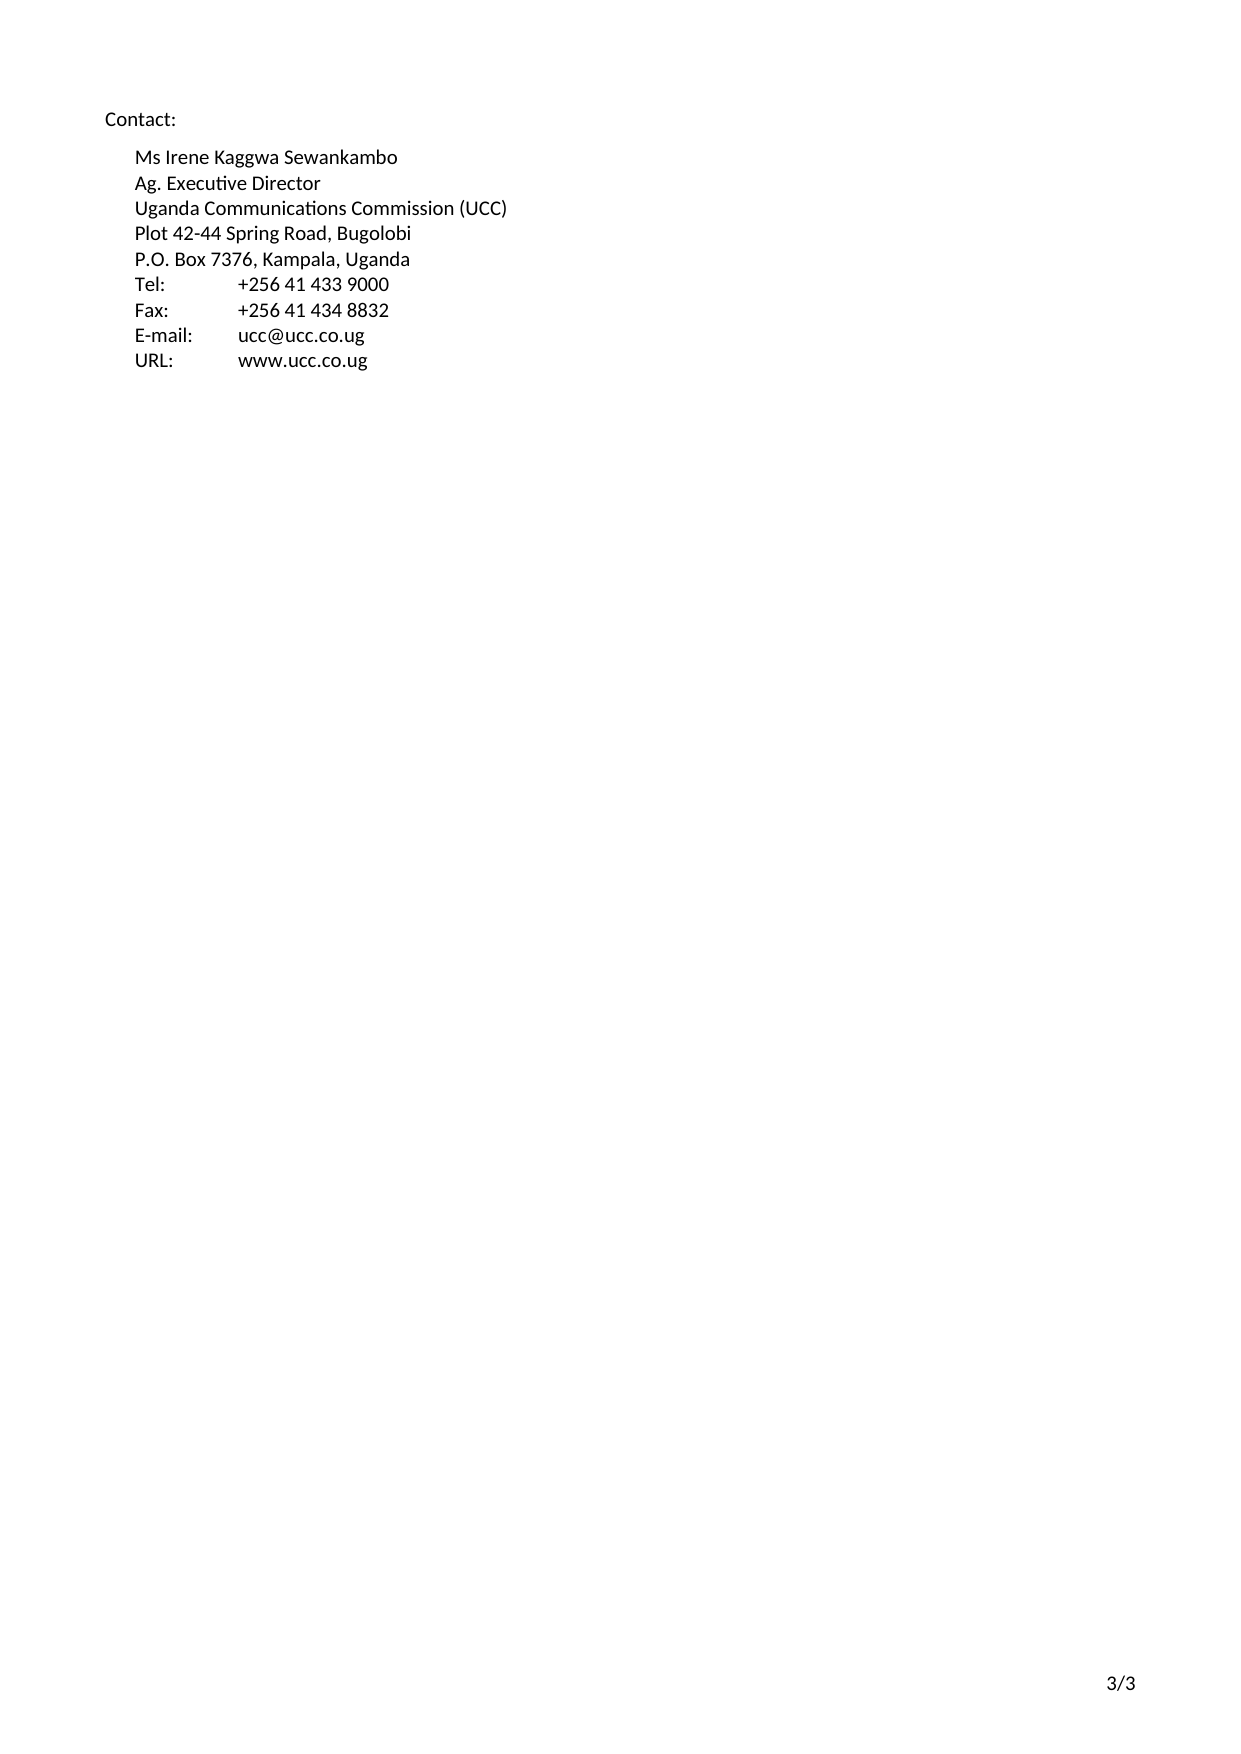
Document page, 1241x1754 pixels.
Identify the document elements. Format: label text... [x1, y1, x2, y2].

text Ms Irene Kaggwa Sewankambo Ag. Executive Director Uganda Communications Commission (UCC) Plot 42-44 Spring Road, Bugolobi P.O. Box 7376, Kampala, Uganda Tel: +256 41 433 9000 Fax: +256 41 434 8832 E-mail: ucc@ucc.co.ug URL: www.ucc.co.ug [134, 144, 1135, 373]
text Contact: [105, 106, 1135, 132]
